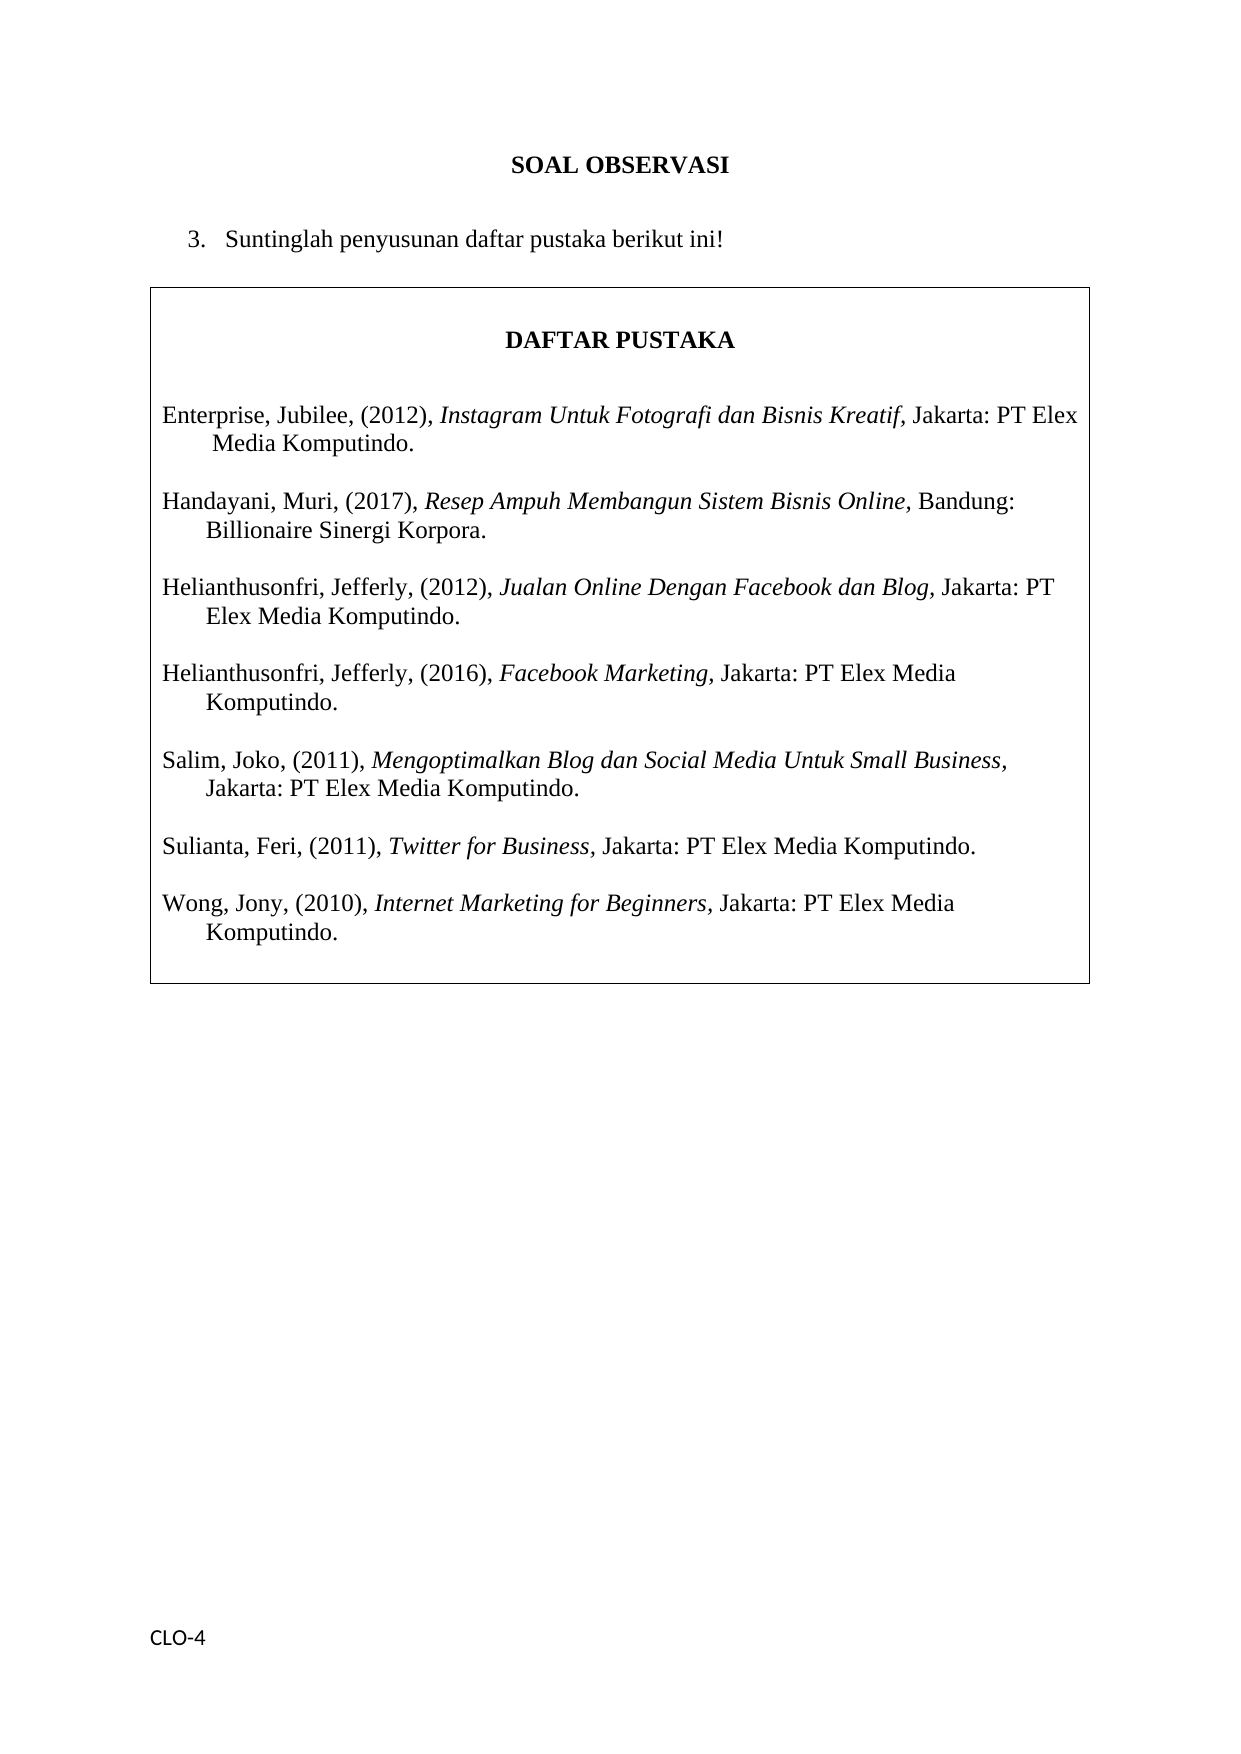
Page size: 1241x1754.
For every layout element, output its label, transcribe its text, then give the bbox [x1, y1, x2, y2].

text SOAL OBSERVASI [150, 150, 1090, 179]
list Suntinglah penyusunan daftar pustaka berikut ini! [187, 224, 1090, 253]
table_header DAFTAR PUSTAKA Enterprise, Jubilee, (2012), Instagram Untuk Fotografi dan Bisnis Kreatif, Jakarta: PT Elex Media Komputindo. Handayani, Muri, (2017), Resep Ampuh Membangun Sistem Bisnis Online, Bandung: Billionaire Sinergi Korpora. Helianthusonfri, Jefferly, (2012), Jualan Online Dengan Facebook dan Blog, Jakarta: PT Elex Media Komputindo. Helianthusonfri, Jefferly, (2016), Facebook Marketing, Jakarta: PT Elex Media Komputindo. Salim, Joko, (2011), Mengoptimalkan Blog dan Social Media Untuk Small Business, Jakarta: PT Elex Media Komputindo. Sulianta, Feri, (2011), Twitter for Business, Jakarta: PT Elex Media Komputindo. Wong, Jony, (2010), Internet Marketing for Beginners, Jakarta: PT Elex Media Komputindo. [151, 288, 1089, 983]
